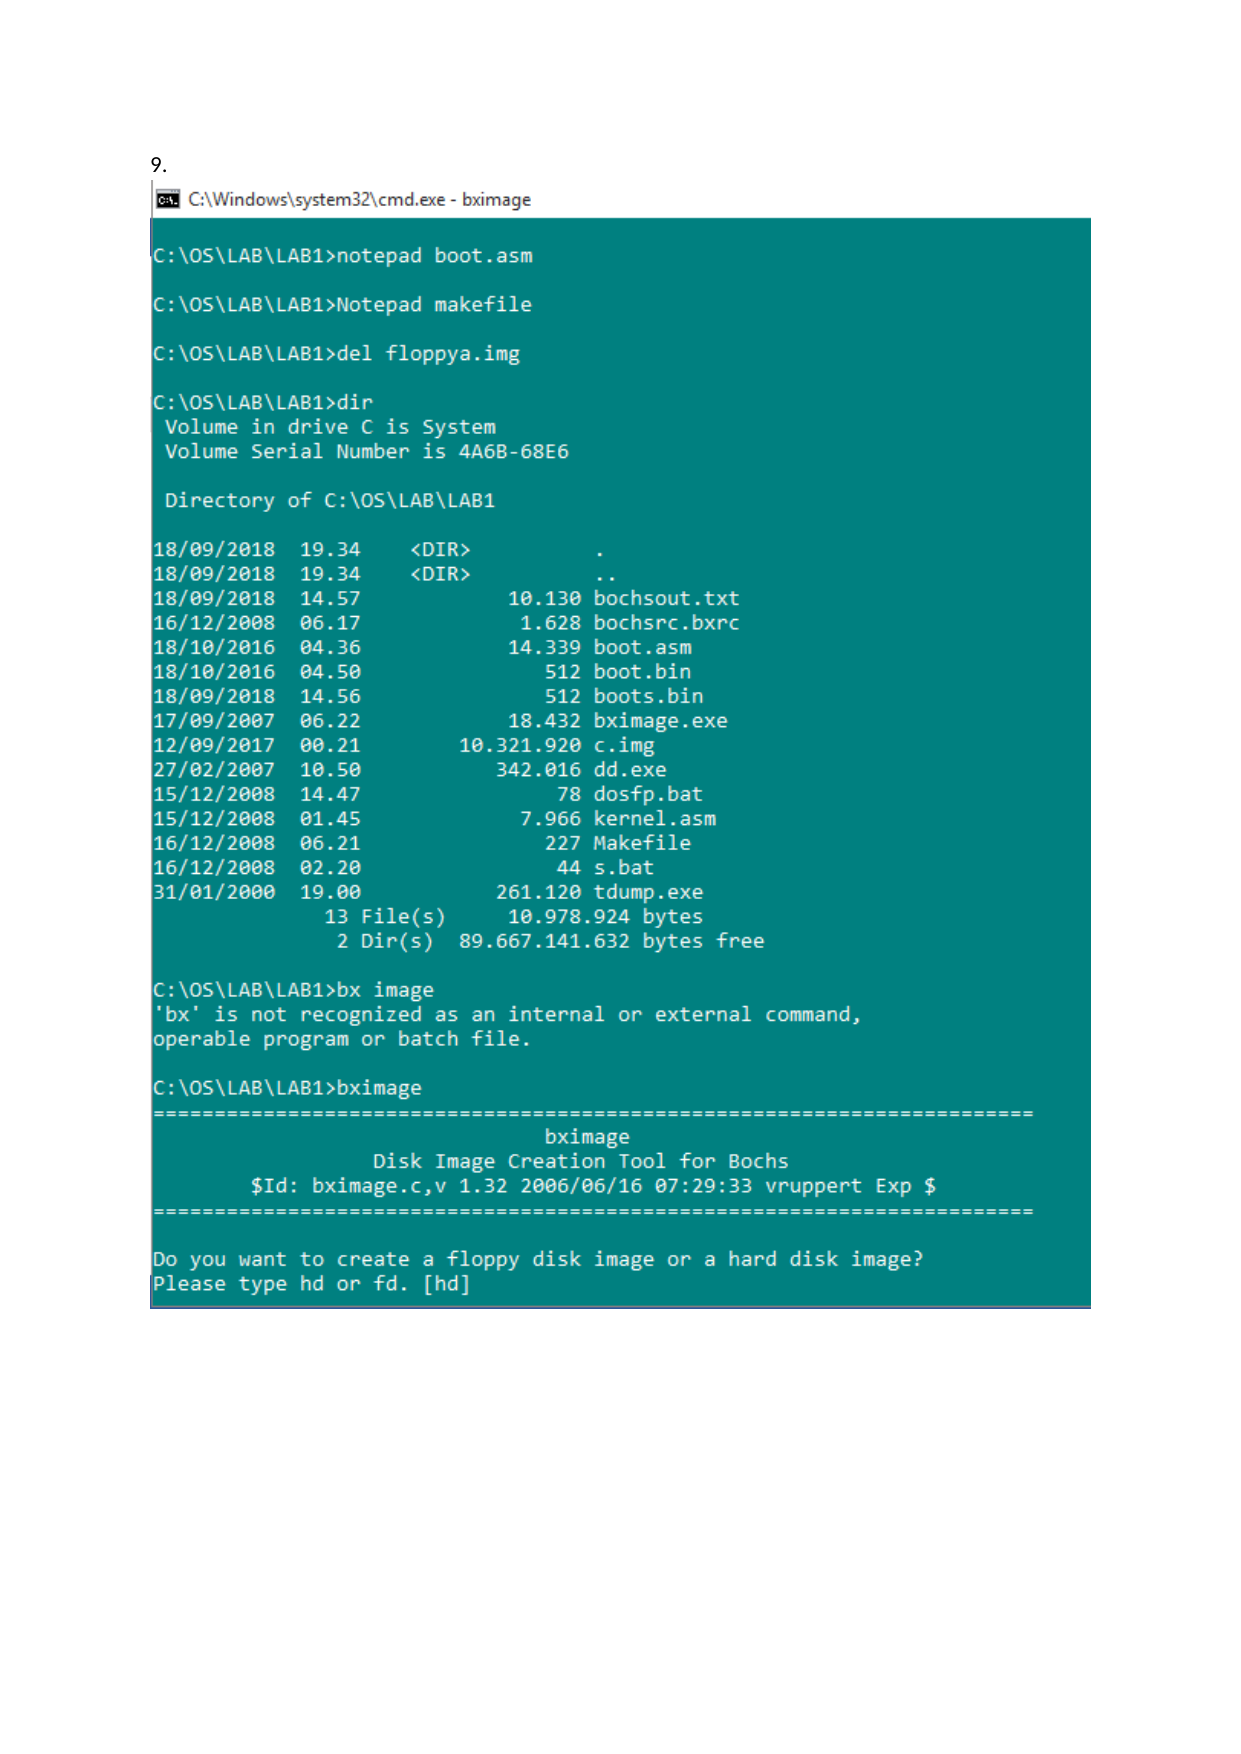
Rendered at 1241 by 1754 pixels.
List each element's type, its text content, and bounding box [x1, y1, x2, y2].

text 9. [150, 150, 1090, 180]
picture [150, 180, 1091, 1309]
